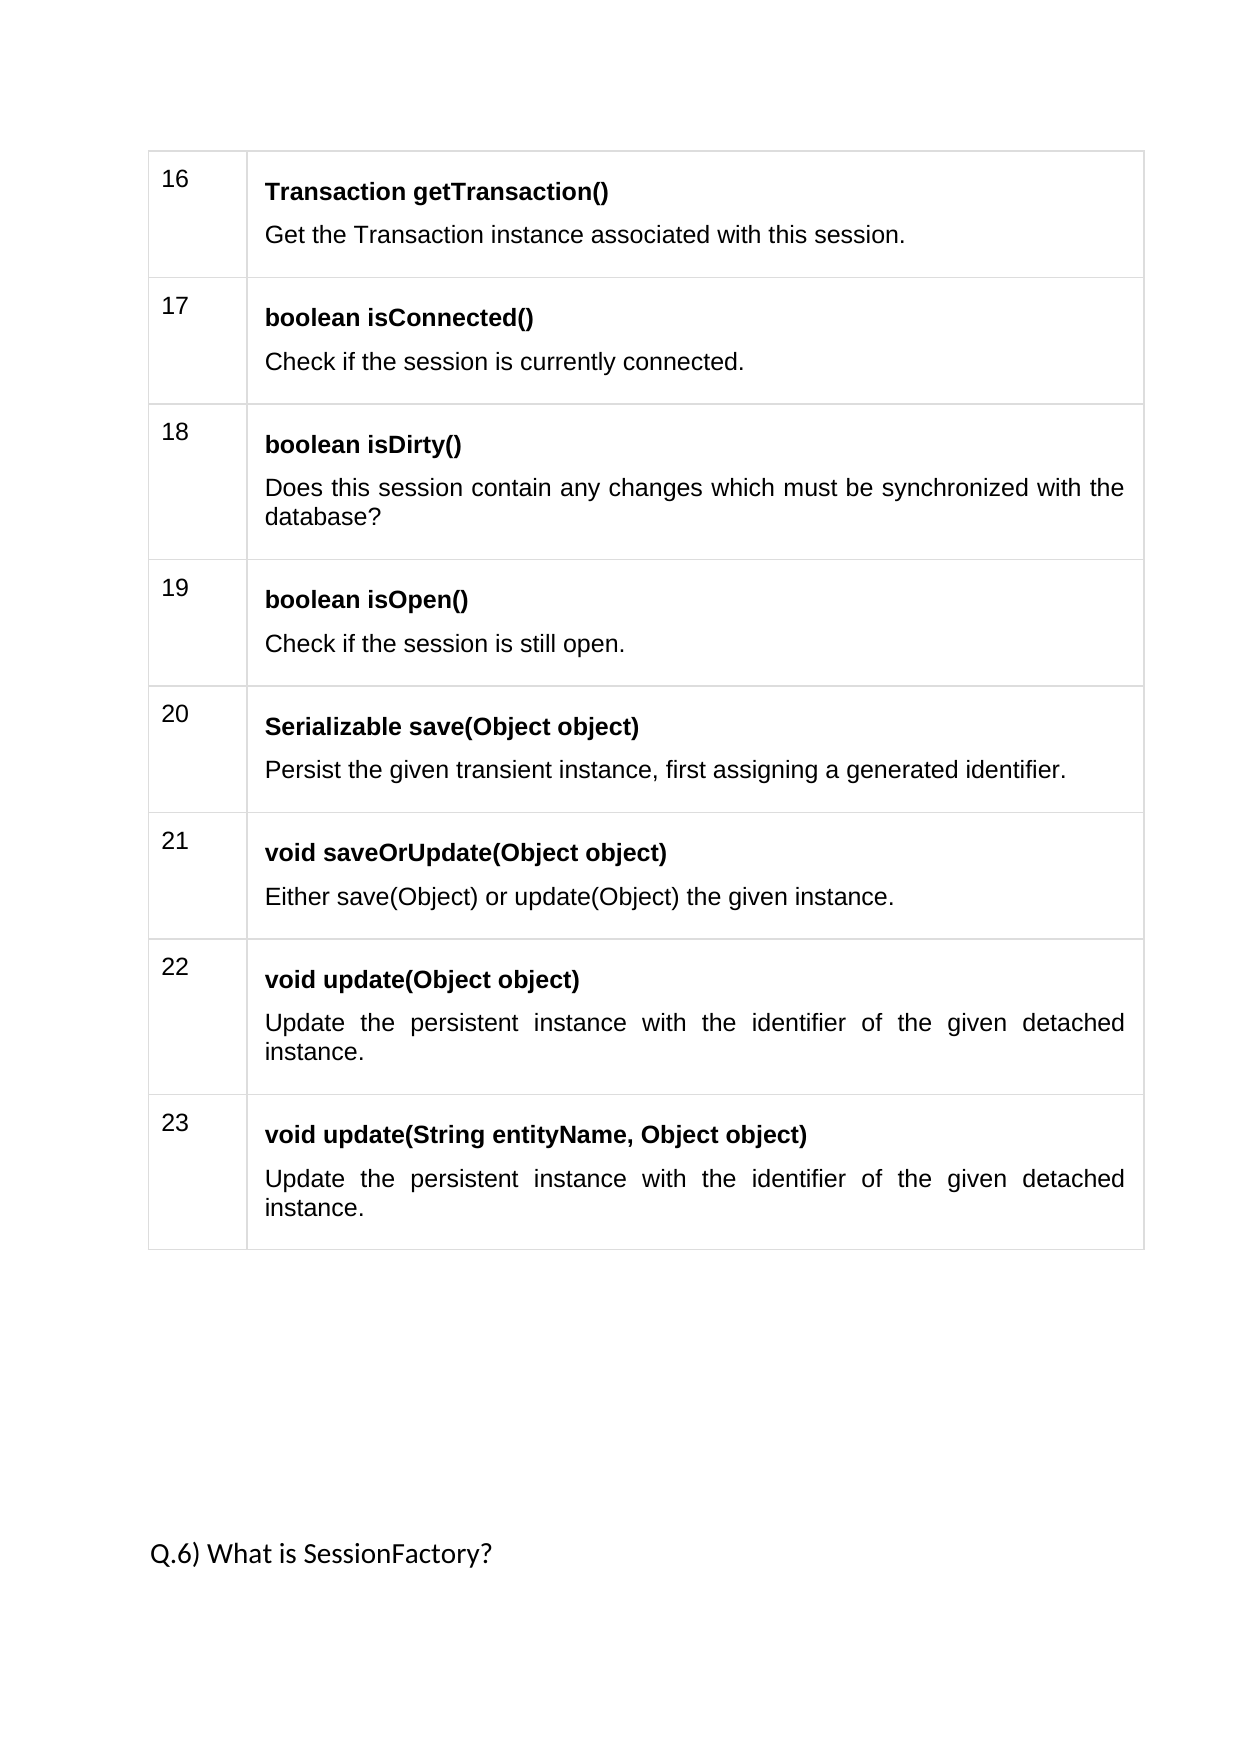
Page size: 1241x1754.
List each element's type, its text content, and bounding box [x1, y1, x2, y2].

table_cell boolean isConnected() Check if the session is currently connected. [248, 278, 1143, 403]
table_cell 18 [149, 405, 246, 558]
table_cell 16 [149, 152, 246, 277]
table_cell 17 [149, 278, 246, 403]
table_cell 21 [149, 813, 246, 938]
table_cell 19 [149, 560, 246, 685]
table_cell boolean isOpen() Check if the session is still open. [248, 560, 1143, 685]
table_cell 22 [149, 940, 246, 1093]
table_cell void update(Object object) Update the persistent instance with the identifier of the given detached instance. [248, 940, 1143, 1093]
table_cell Serializable save(Object object) Persist the given transient instance, first assigning a generated identifier. [248, 687, 1143, 812]
table_cell void saveOrUpdate(Object object) Either save(Object) or update(Object) the given instance. [248, 813, 1143, 938]
table_cell Transaction getTransaction() Get the Transaction instance associated with this session. [248, 152, 1143, 277]
table_cell boolean isDirty() Does this session contain any changes which must be synchronized with the database? [248, 405, 1143, 558]
table_cell 23 [149, 1095, 246, 1249]
text Q.6) What is SessionFactory? [150, 1535, 1090, 1571]
table_cell 20 [149, 687, 246, 812]
table_cell void update(String entityName, Object object) Update the persistent instance with the identifier of the given detached instance. [248, 1095, 1143, 1249]
